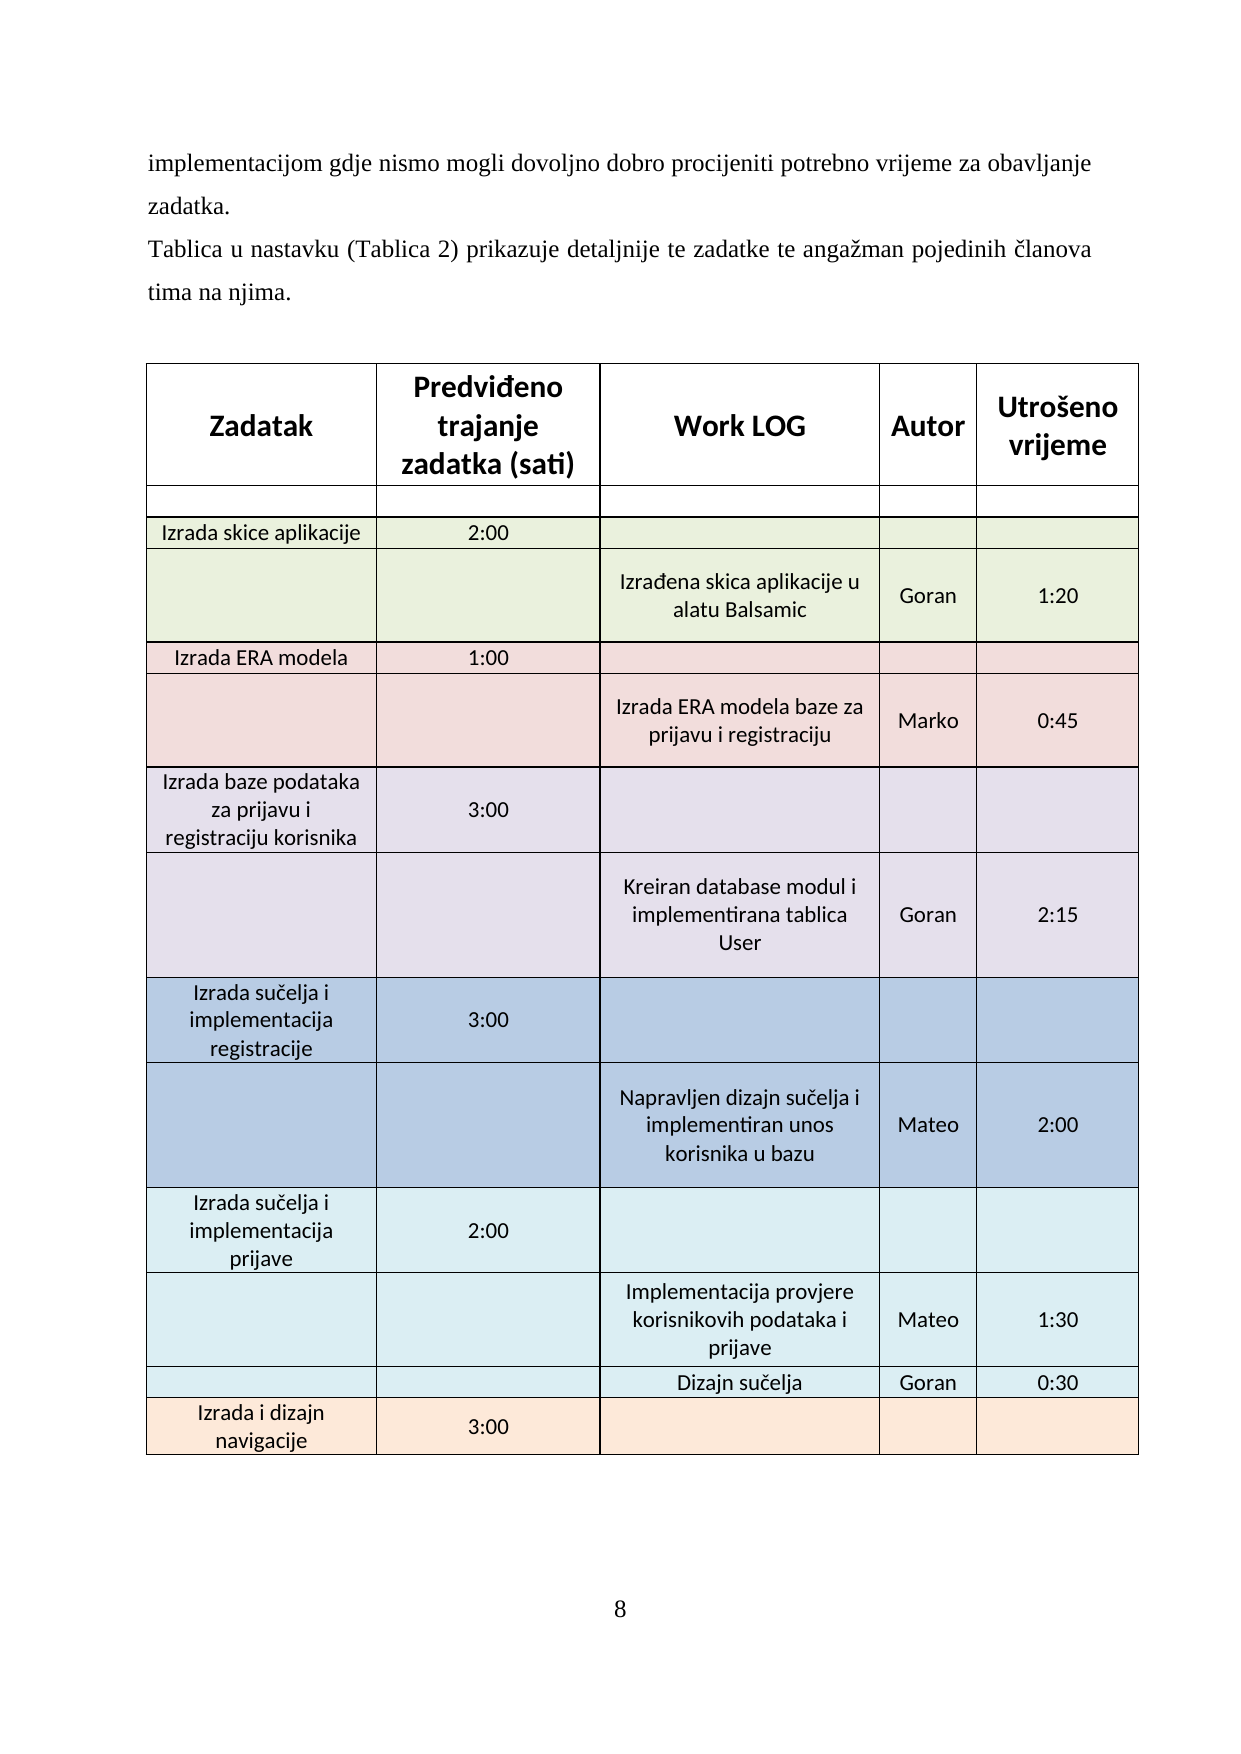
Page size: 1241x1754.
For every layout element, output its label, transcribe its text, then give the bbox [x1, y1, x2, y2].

table_cell Dizajn sučelja [601, 1367, 879, 1397]
table_cell [377, 1063, 599, 1187]
table_cell [880, 486, 976, 516]
table_cell [377, 486, 599, 516]
table_cell [601, 518, 879, 548]
table_cell 3:00 [377, 978, 599, 1062]
table_cell [147, 486, 376, 516]
table_cell [880, 518, 976, 548]
table_cell 1:20 [977, 549, 1138, 641]
table_cell [377, 674, 599, 766]
table_cell [977, 768, 1138, 852]
table_cell [977, 1398, 1138, 1454]
table_cell [977, 1188, 1138, 1272]
table_cell [880, 978, 976, 1062]
table_cell [147, 549, 376, 641]
table_cell [147, 674, 376, 766]
table_cell [147, 1273, 376, 1366]
table_cell [601, 1188, 879, 1272]
table_cell [377, 549, 599, 641]
table_cell Izrada sučelja i implementacija prijave [147, 1188, 376, 1272]
table_cell Napravljen dizajn sučelja i implementiran unos korisnika u bazu [601, 1063, 879, 1187]
table_cell [880, 1398, 976, 1454]
table_cell [880, 768, 976, 852]
table_cell [601, 486, 879, 516]
table_cell 3:00 [377, 768, 599, 852]
table_cell [977, 486, 1138, 516]
table_cell [601, 768, 879, 852]
table_cell Goran [880, 1367, 976, 1397]
table_cell Mateo [880, 1273, 976, 1366]
table_cell [601, 978, 879, 1062]
table_cell 2:15 [977, 853, 1138, 977]
table_header Utrošeno vrijeme [977, 364, 1138, 485]
table_cell [880, 1188, 976, 1272]
table_cell [977, 518, 1138, 548]
table_cell Implementacija provjere korisnikovih podataka i prijave [601, 1273, 879, 1366]
table_cell Marko [880, 674, 976, 766]
table_cell 0:45 [977, 674, 1138, 766]
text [148, 148, 1092, 219]
table_cell [147, 1367, 376, 1397]
table_cell 2:00 [977, 1063, 1138, 1187]
table_cell Goran [880, 853, 976, 977]
table_cell 0:30 [977, 1367, 1138, 1397]
table_cell [977, 978, 1138, 1062]
table_cell Izrada sučelja i implementacija registracije [147, 978, 376, 1062]
table_header Autor [880, 364, 976, 485]
table_cell [147, 1063, 376, 1187]
table_cell Izrađena skica aplikacije u alatu Balsamic [601, 549, 879, 641]
table_cell [377, 853, 599, 977]
text Tablica u nastavku (Tablica 2) prikazuje detaljnije te zadatke te angažman pojedinih članova tima na njima. [148, 234, 1092, 306]
table_cell [147, 853, 376, 977]
table_cell 2:00 [377, 518, 599, 548]
table_cell Izrada ERA modela [147, 643, 376, 673]
table_cell Kreiran database modul i implementirana tablica User [601, 853, 879, 977]
table_cell Izrada skice aplikacije [147, 518, 376, 548]
table_cell 3:00 [377, 1398, 599, 1454]
table_cell [601, 643, 879, 673]
table_cell 1:30 [977, 1273, 1138, 1366]
table_header Predviđeno trajanje zadatka (sati) [377, 364, 599, 485]
table_header Zadatak [147, 364, 376, 485]
table_cell 2:00 [377, 1188, 599, 1272]
table_cell [601, 1398, 879, 1454]
table_cell Izrada ERA modela baze za prijavu i registraciju [601, 674, 879, 766]
table_cell Izrada baze podataka za prijavu i registraciju korisnika [147, 768, 376, 852]
table_cell [880, 643, 976, 673]
table_cell Mateo [880, 1063, 976, 1187]
table_cell [977, 643, 1138, 673]
table_cell Izrada i dizajn navigacije [147, 1398, 376, 1454]
table_cell [377, 1273, 599, 1366]
table_cell 1:00 [377, 643, 599, 673]
table_cell Goran [880, 549, 976, 641]
table_cell [377, 1367, 599, 1397]
table_header Work LOG [601, 364, 879, 485]
